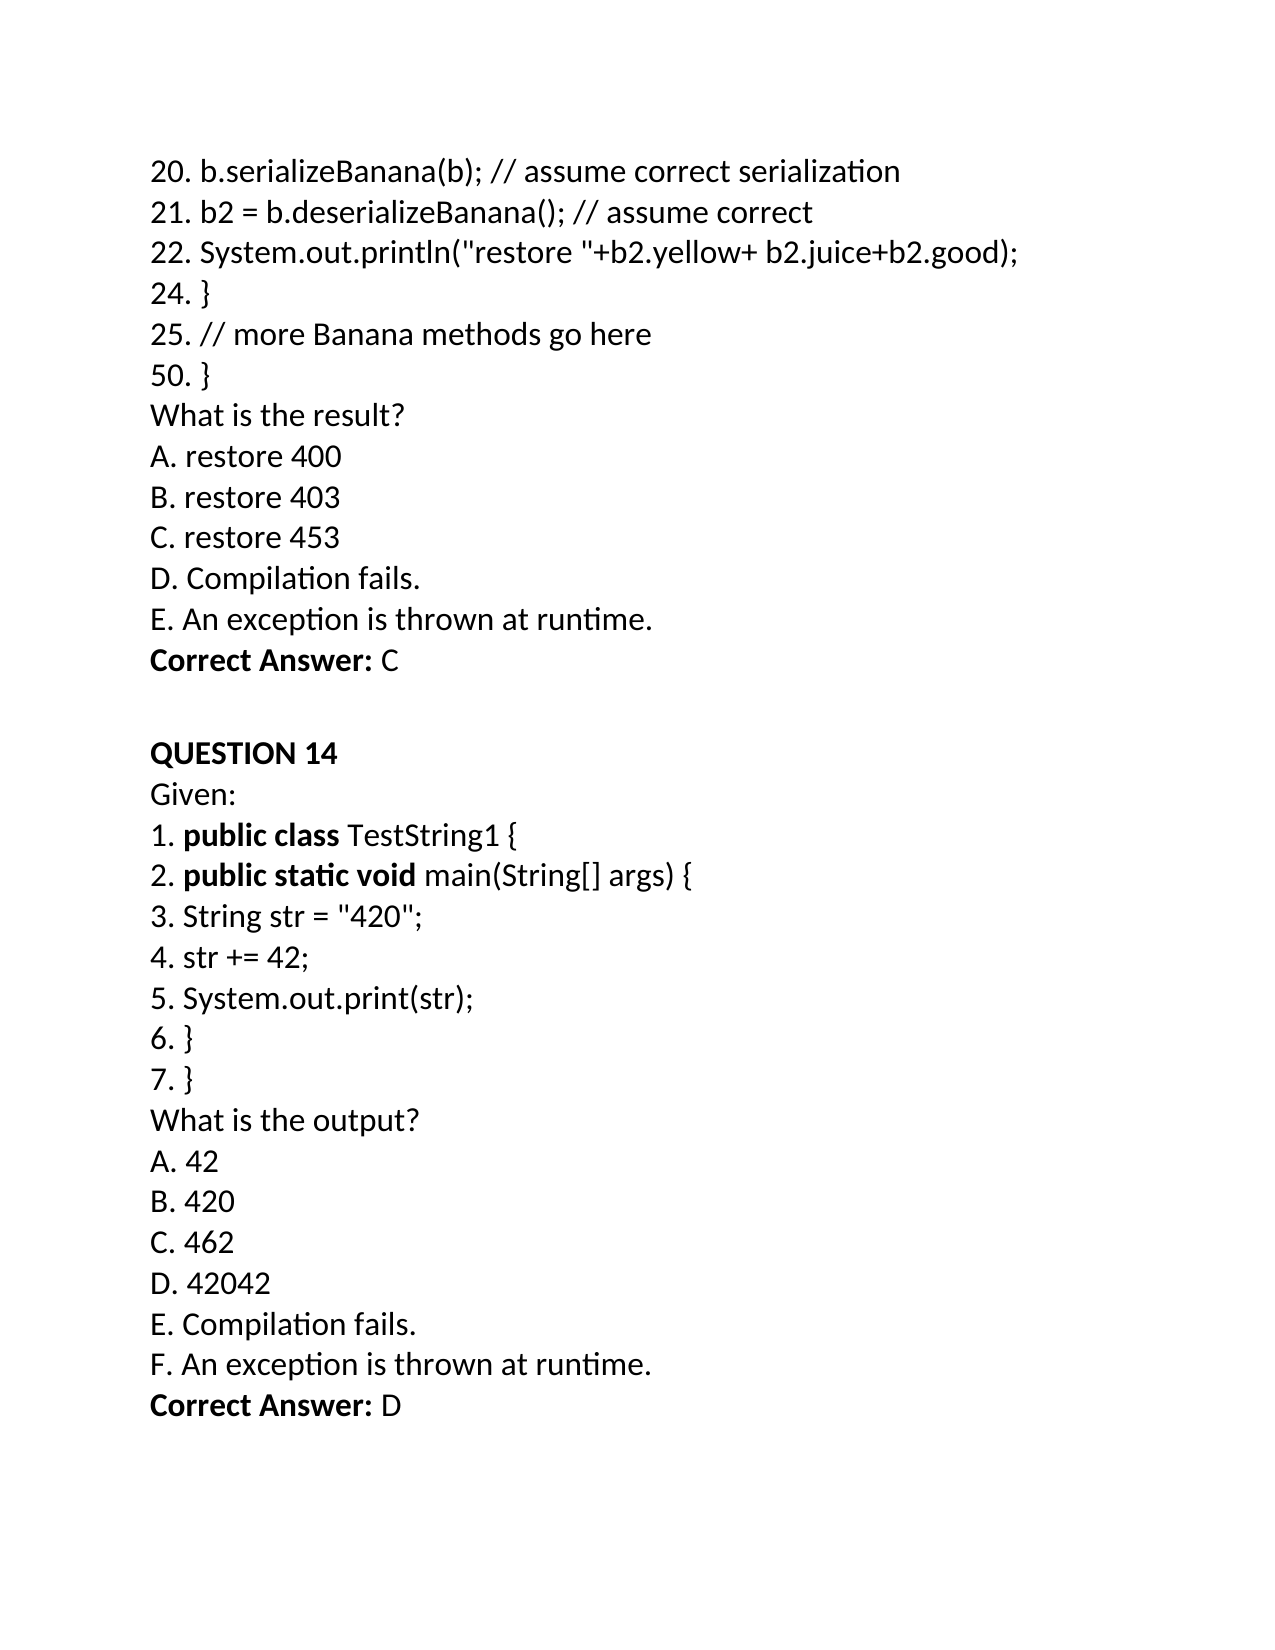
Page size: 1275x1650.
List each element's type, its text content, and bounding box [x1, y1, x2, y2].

text 6. } [150, 1017, 1125, 1058]
text 25. // more Banana methods go here [150, 313, 1125, 354]
text C. restore 453 [150, 517, 1125, 557]
text C. 462 [150, 1221, 1125, 1262]
text 4. str += 42; [150, 936, 1125, 977]
text What is the result? [150, 394, 1125, 435]
text Correct Answer: C [150, 639, 1125, 679]
text 1. public class TestString1 { [150, 814, 1125, 854]
text Correct Answer: D [150, 1384, 1125, 1425]
text B. 420 [150, 1180, 1125, 1221]
text 5. System.out.print(str); [150, 977, 1125, 1017]
text 20. b.serializeBanana(b); // assume correct serialization [150, 150, 1125, 191]
text 21. b2 = b.deserializeBanana(); // assume correct [150, 191, 1125, 231]
text 3. String str = "420"; [150, 895, 1125, 936]
text E. An exception is thrown at runtime. [150, 598, 1125, 639]
text Given: [150, 773, 1125, 814]
text QUESTION 14 [150, 732, 1125, 773]
text D. Compilation fails. [150, 557, 1125, 598]
text D. 42042 [150, 1262, 1125, 1302]
text 7. } [150, 1058, 1125, 1099]
text 2. public static void main(String[] args) { [150, 854, 1125, 895]
text A. 42 [150, 1139, 1125, 1180]
text 24. } [150, 272, 1125, 313]
text 22. System.out.println("restore "+b2.yellow+ b2.juice+b2.good); [150, 231, 1125, 272]
text 50. } [150, 354, 1125, 394]
text What is the output? [150, 1099, 1125, 1139]
text E. Compilation fails. [150, 1302, 1125, 1343]
text A. restore 400 [150, 435, 1125, 476]
text F. An exception is thrown at runtime. [150, 1343, 1125, 1384]
text B. restore 403 [150, 476, 1125, 517]
